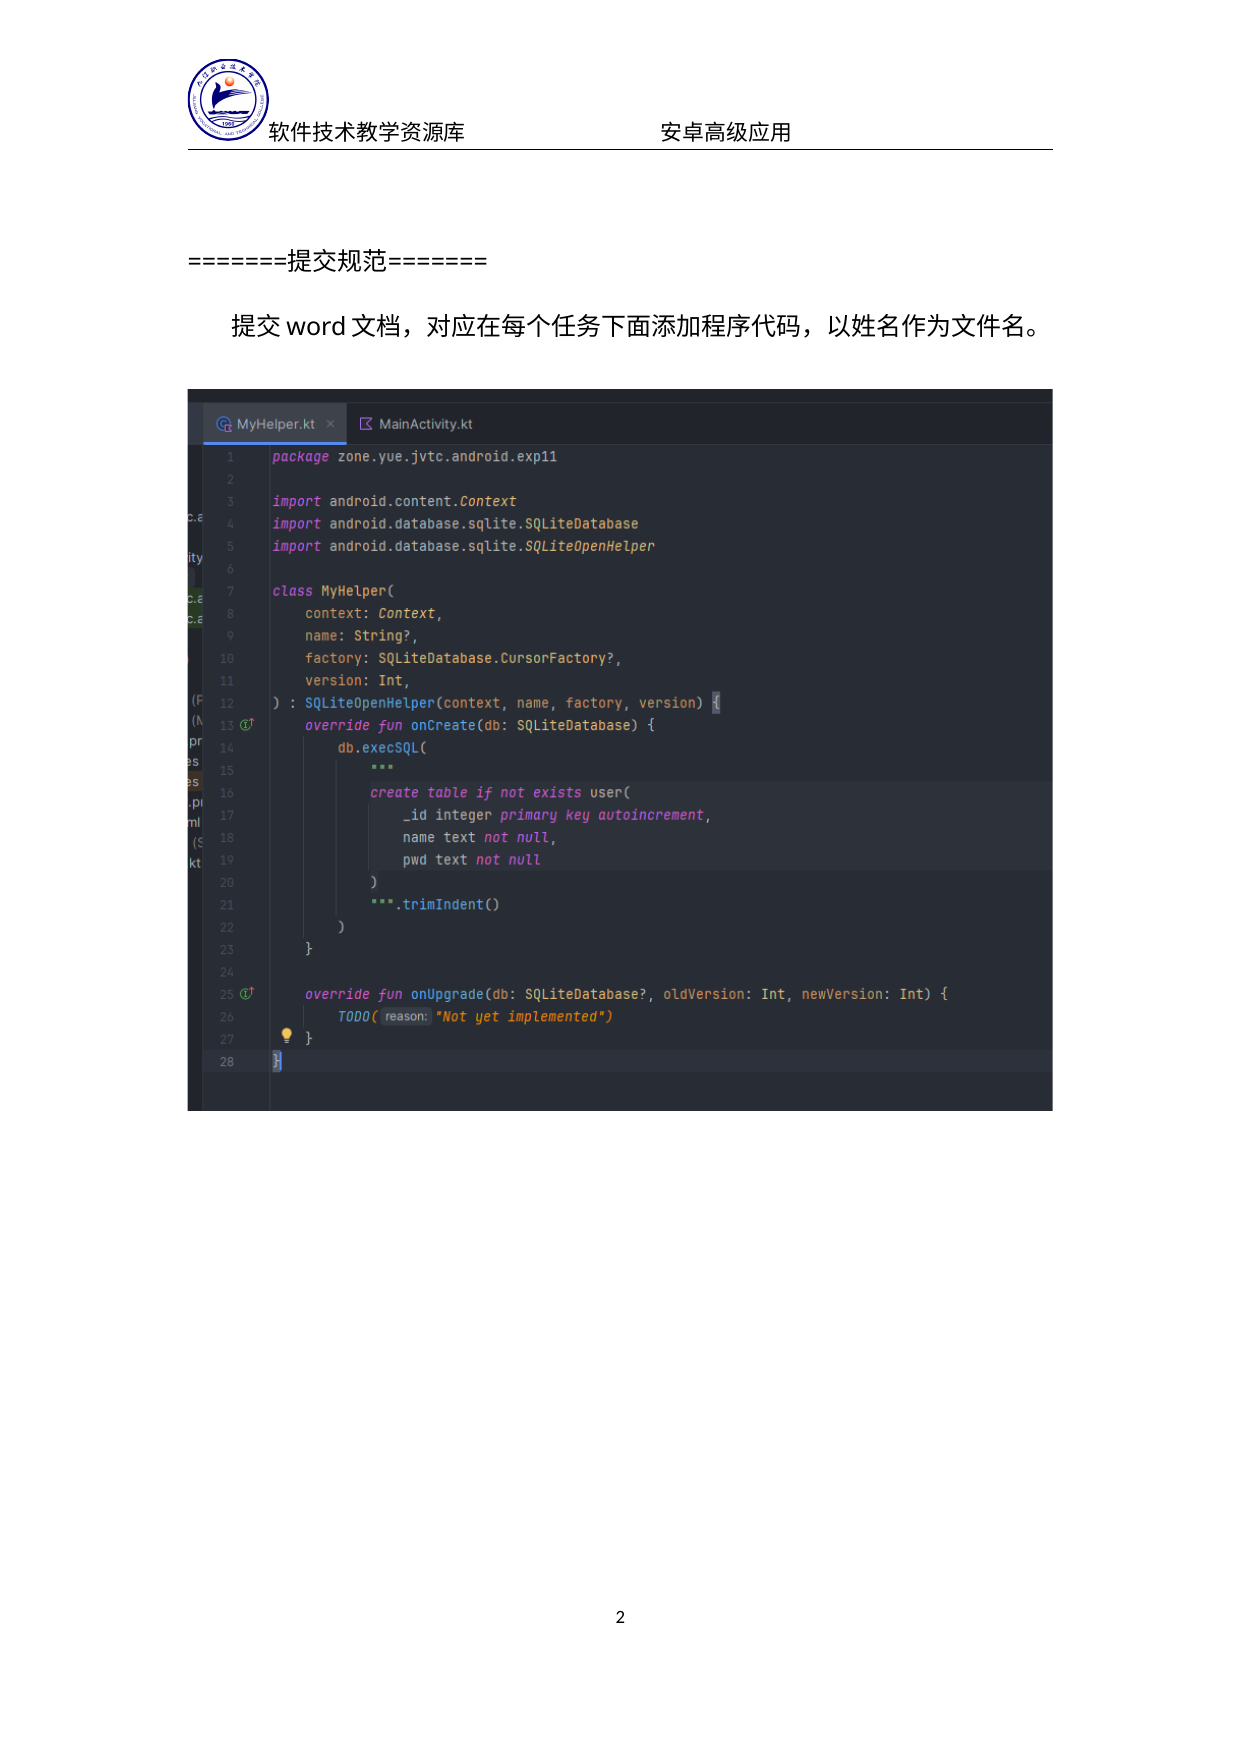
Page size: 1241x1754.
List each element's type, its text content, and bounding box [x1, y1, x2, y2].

text 提交word文档，对应在每个任务下面添加程序代码，以姓名作为文件名。 [187, 292, 1053, 357]
picture [187, 389, 1053, 1111]
picture [187, 59, 269, 141]
text =======提交规范======= [187, 227, 1053, 292]
